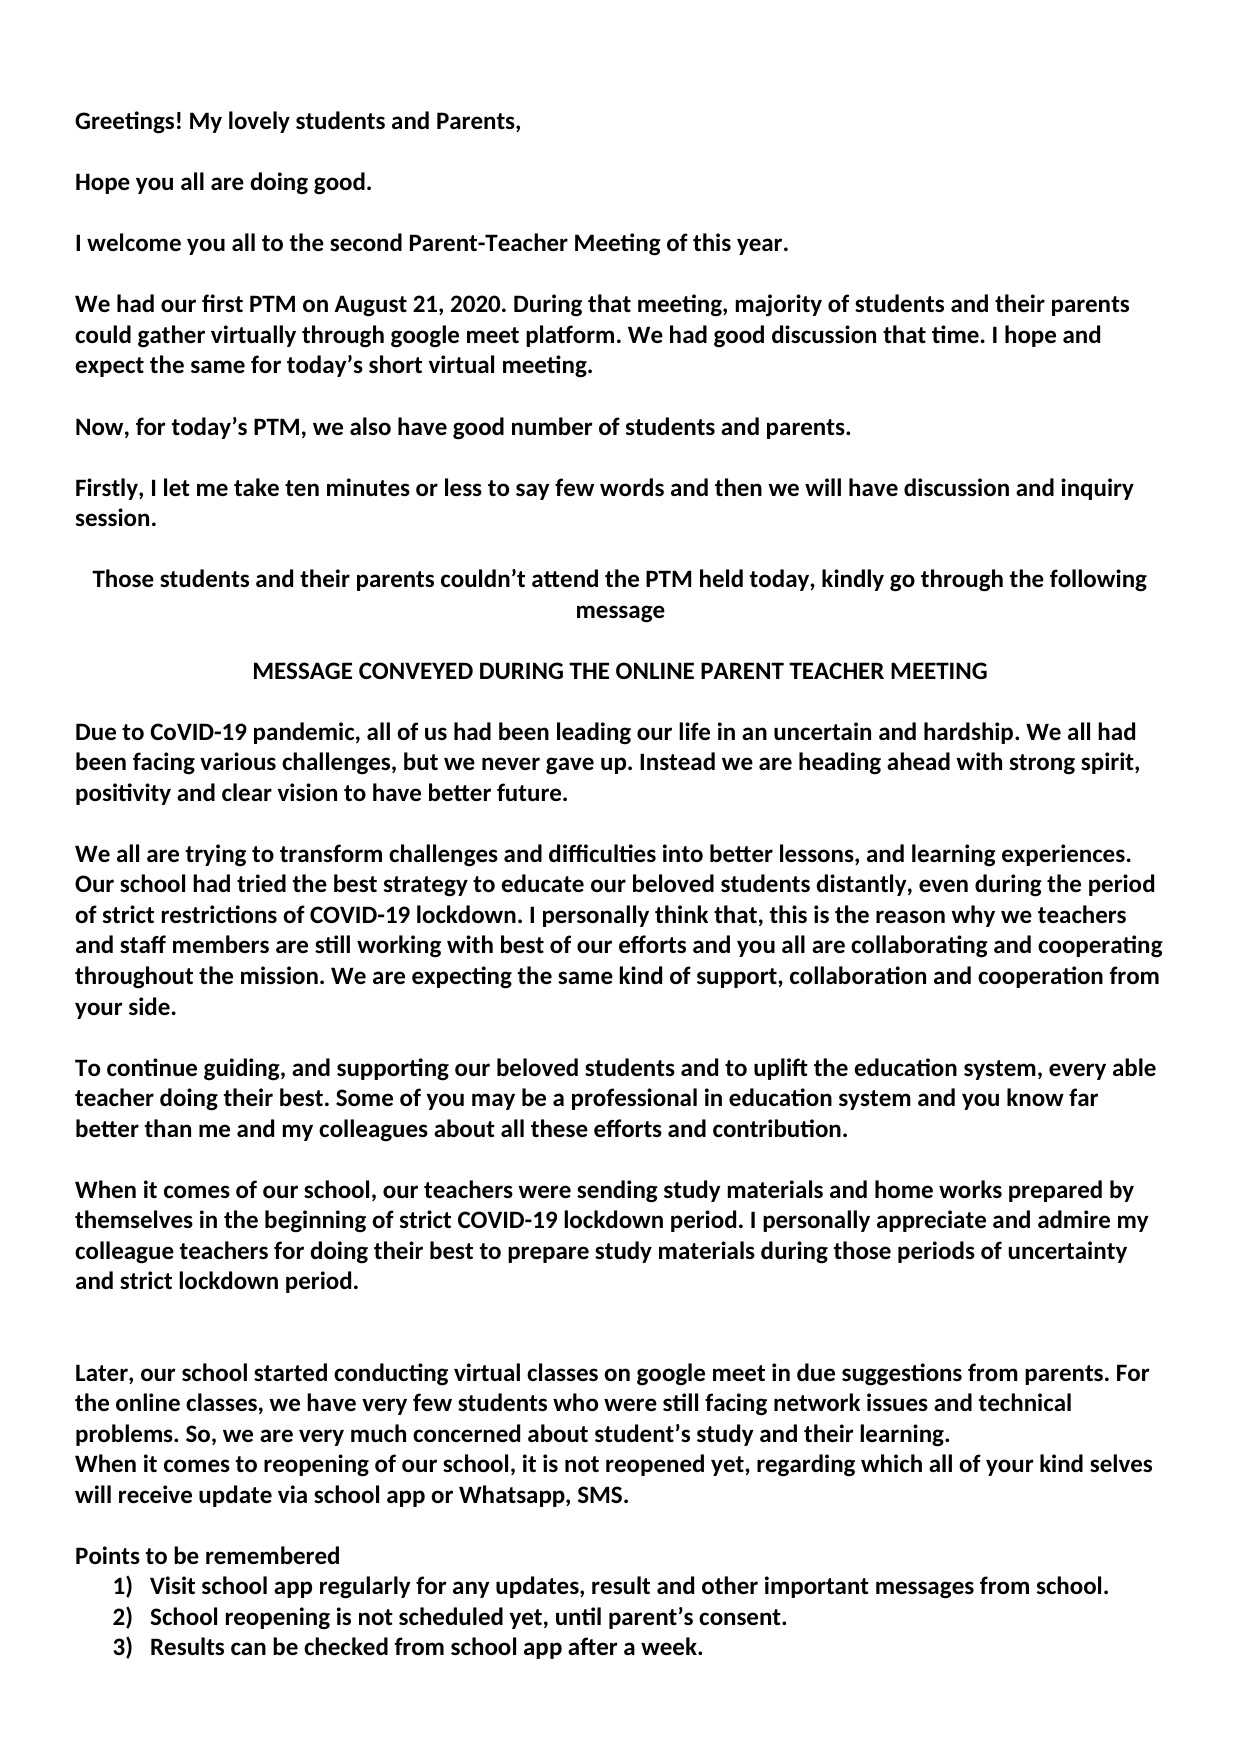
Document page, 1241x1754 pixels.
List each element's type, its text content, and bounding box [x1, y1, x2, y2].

text Greetings! My lovely students and Parents, [75, 106, 1165, 136]
text Hope you all are doing good. [75, 167, 1165, 197]
text Firstly, I let me take ten minutes or less to say few words and then we will have discussion and inquiry session. [75, 472, 1165, 533]
text MESSAGE CONVEYED DURING THE ONLINE PARENT TEACHER MEETING [75, 655, 1165, 685]
list Results can be checked from school app after a week. [112, 1632, 1165, 1662]
list Visit school app regularly for any updates, result and other important messages from school. [112, 1571, 1165, 1601]
text Those students and their parents couldn’t attend the PTM held today, kindly go through the following message [75, 563, 1165, 624]
text To continue guiding, and supporting our beloved students and to uplift the education system, every able teacher doing their best. Some of you may be a professional in education system and you know far better than me and my colleagues about all these efforts and contribution. [75, 1052, 1165, 1143]
text We had our first PTM on August 21, 2020. During that meeting, majority of students and their parents could gather virtually through google meet platform. We had good discussion that time. I hope and expect the same for today’s short virtual meeting. [75, 289, 1165, 380]
text When it comes of our school, our teachers were sending study materials and home works prepared by themselves in the beginning of strict COVID-19 lockdown period. I personally appreciate and admire my colleague teachers for doing their best to prepare study materials during those periods of uncertainty and strict lockdown period. [75, 1174, 1165, 1296]
text When it comes to reopening of our school, it is not reopened yet, regarding which all of your kind selves will receive update via school app or Whatsapp, SMS. [75, 1448, 1165, 1509]
list School reopening is not scheduled yet, until parent’s consent. [112, 1601, 1165, 1632]
text I welcome you all to the second Parent-Teacher Meeting of this year. [75, 228, 1165, 258]
text Later, our school started conducting virtual classes on google meet in due suggestions from parents. For the online classes, we have very few students who were still facing network issues and technical problems. So, we are very much concerned about student’s study and their learning. [75, 1357, 1165, 1448]
text Now, for today’s PTM, we also have good number of students and parents. [75, 411, 1165, 441]
text Due to CoVID-19 pandemic, all of us had been leading our life in an uncertain and hardship. We all had been facing various challenges, but we never gave up. Instead we are heading ahead with strong spirit, positivity and clear vision to have better future. [75, 716, 1165, 807]
text Points to be remembered [75, 1540, 1165, 1571]
text We all are trying to transform challenges and difficulties into better lessons, and learning experiences. Our school had tried the best strategy to educate our beloved students distantly, even during the period of strict restrictions of COVID-19 lockdown. I personally think that, this is the reason why we teachers and staff members are still working with best of our efforts and you all are collaborating and cooperating throughout the mission. We are expecting the same kind of support, collaboration and cooperation from your side. [75, 838, 1165, 1021]
